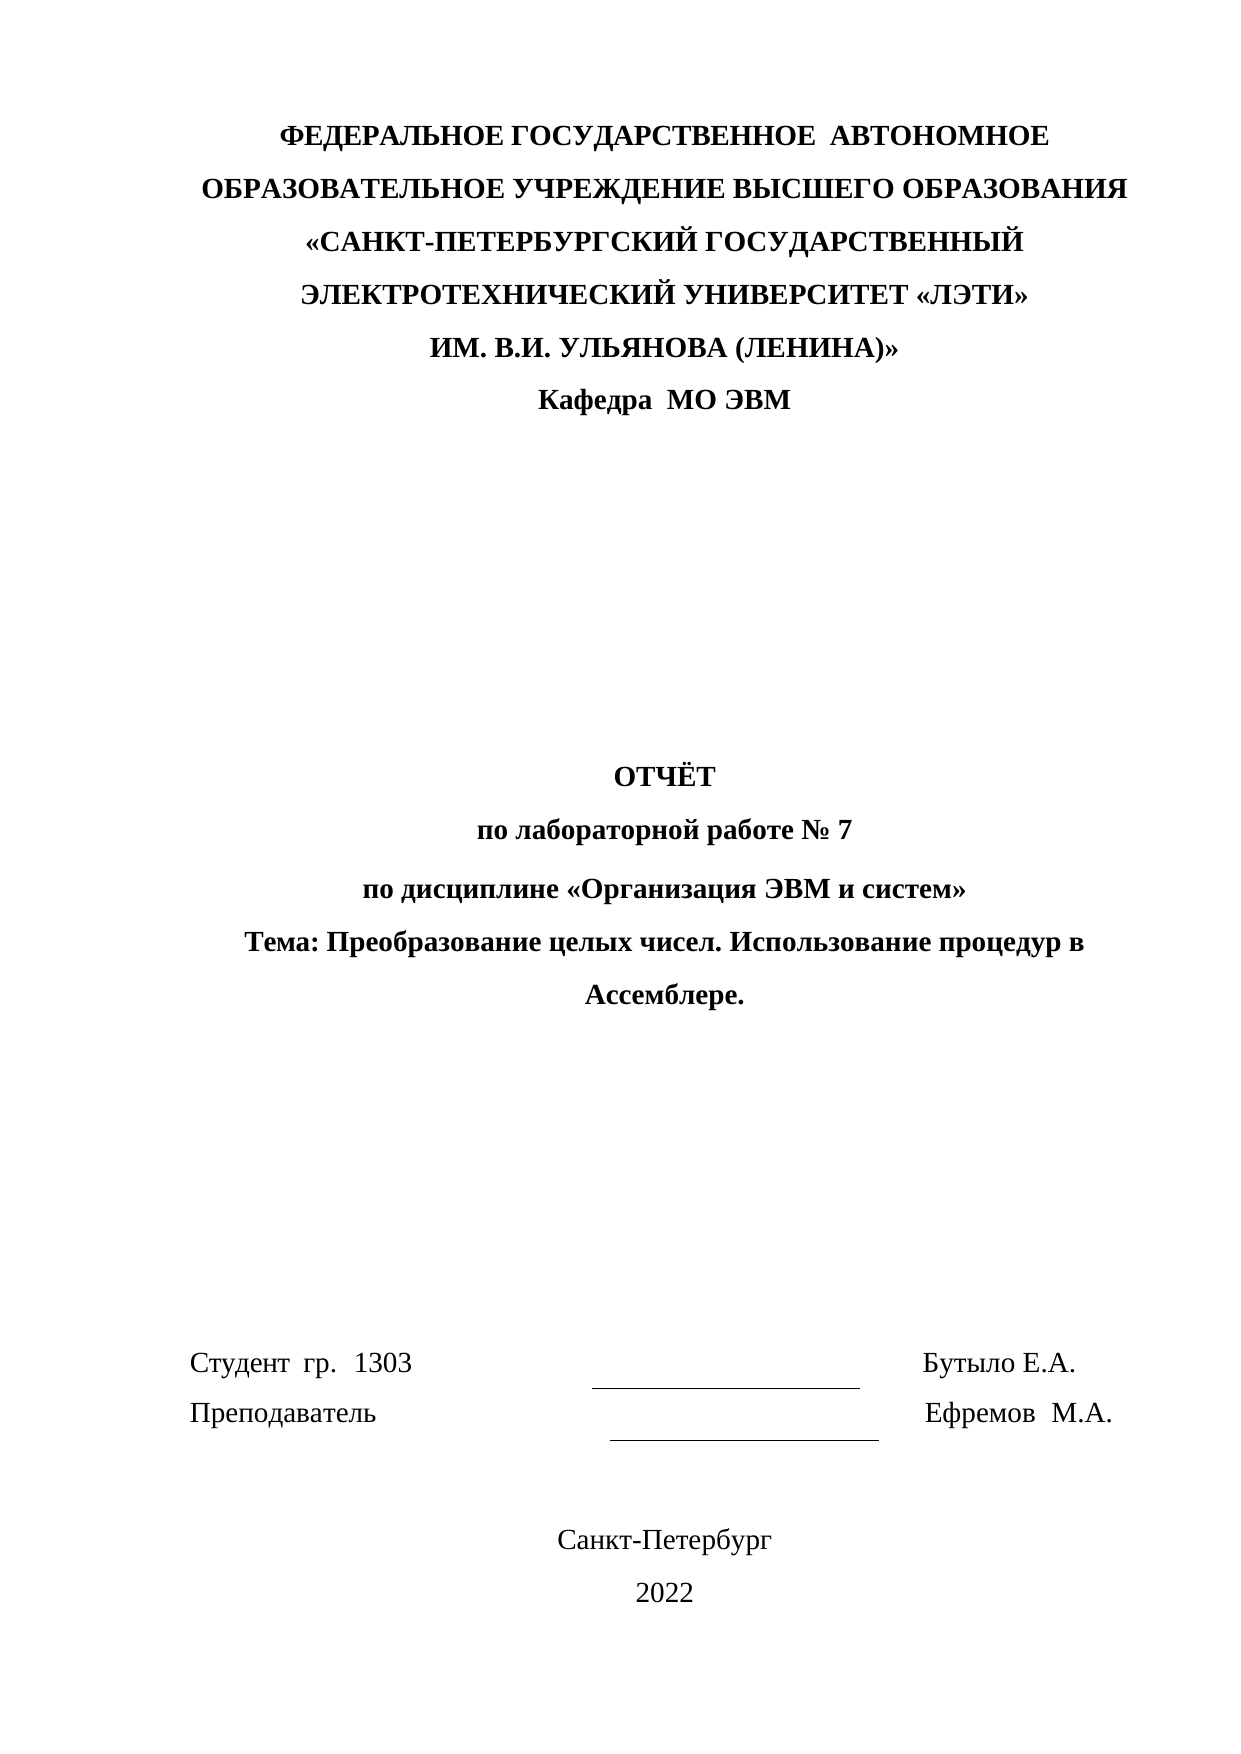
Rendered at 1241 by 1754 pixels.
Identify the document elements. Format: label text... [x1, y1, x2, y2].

text ОБРАЗОВАТЕЛЬНОЕ УЧРЕЖДЕНИЕ ВЫСШЕГО ОБРАЗОВАНИЯ [199, 171, 1130, 204]
text по дисциплине «Организация ЭВМ и систем» [199, 871, 1130, 905]
text «САНКТ-ПЕТЕРБУРГСКИЙ ГОСУДАРСТВЕННЫЙ ЭЛЕКТРОТЕХНИЧЕСКИЙ УНИВЕРСИТЕТ «ЛЭТИ» ИМ. В.И. УЛЬЯНОВА (ЛЕНИНА)» [287, 224, 1042, 363]
subtitle ФЕДЕРАЛЬНОЕ ГОСУДАРСТВЕННОЕ АВТОНОМНОЕ [199, 118, 1130, 152]
text по лабораторной работе № 7 [199, 812, 1130, 846]
text Кафедра МО ЭВМ [199, 383, 1130, 416]
text Преподаватель Ефремов М.А. [189, 1385, 1163, 1429]
text ОТЧЁТ [199, 759, 1130, 793]
text Санкт-Петербург 2022 [538, 1522, 791, 1608]
text Студент гр. 1303 Бутыло Е.А. [189, 1345, 1163, 1379]
text Тема: Преобразование целых чисел. Использование процедур в Ассемблере. [199, 924, 1130, 1011]
